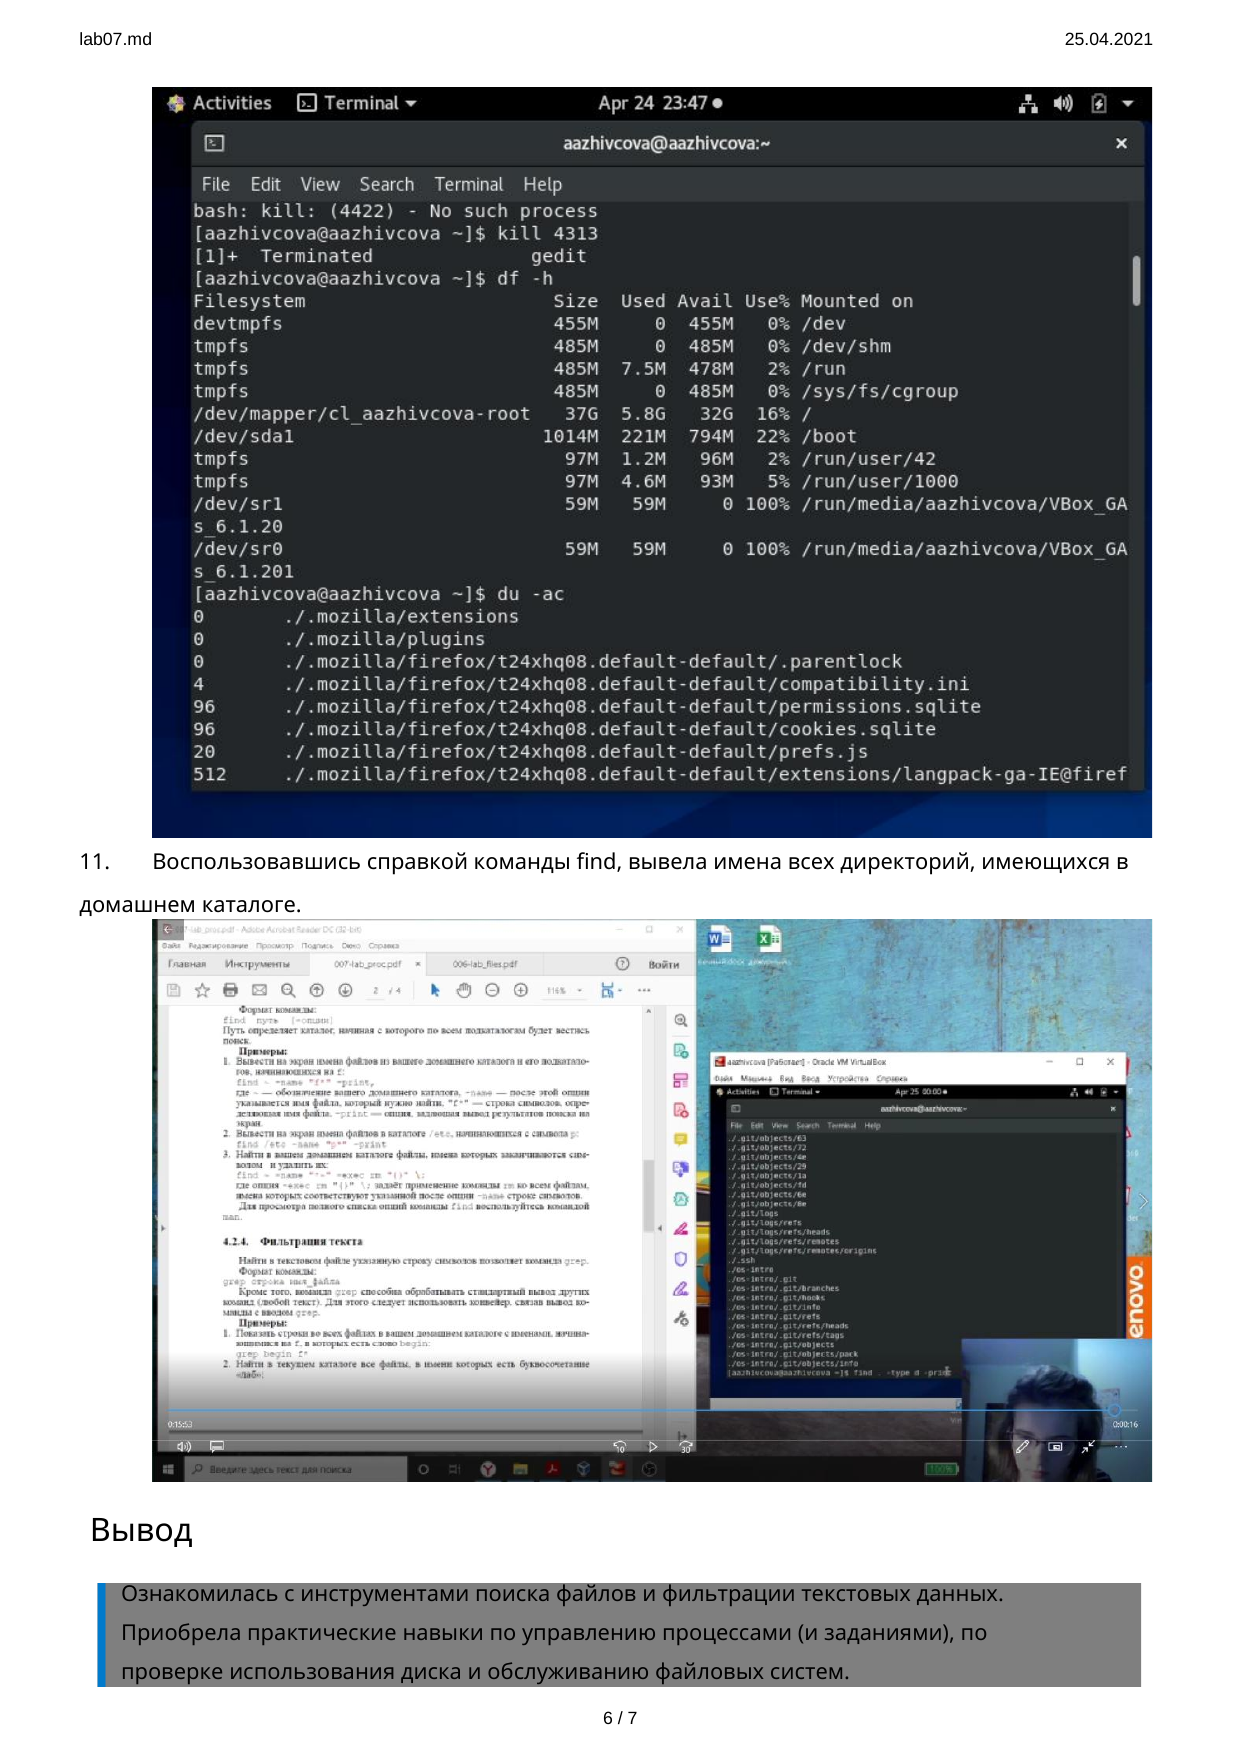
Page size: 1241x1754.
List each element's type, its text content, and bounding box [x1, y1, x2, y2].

text lab07.md 25.04.2021 [79, 28, 1161, 49]
text 6 / 7 [79, 1708, 1161, 1728]
text Вывод [89, 1507, 1161, 1551]
list Воспользовавшись справкой команды find, вывела имена всех директорий, имеющихся в домашнем каталоге. [79, 846, 1161, 919]
picture [97, 1583, 1142, 1687]
picture [152, 87, 1153, 838]
picture [152, 919, 1153, 1482]
